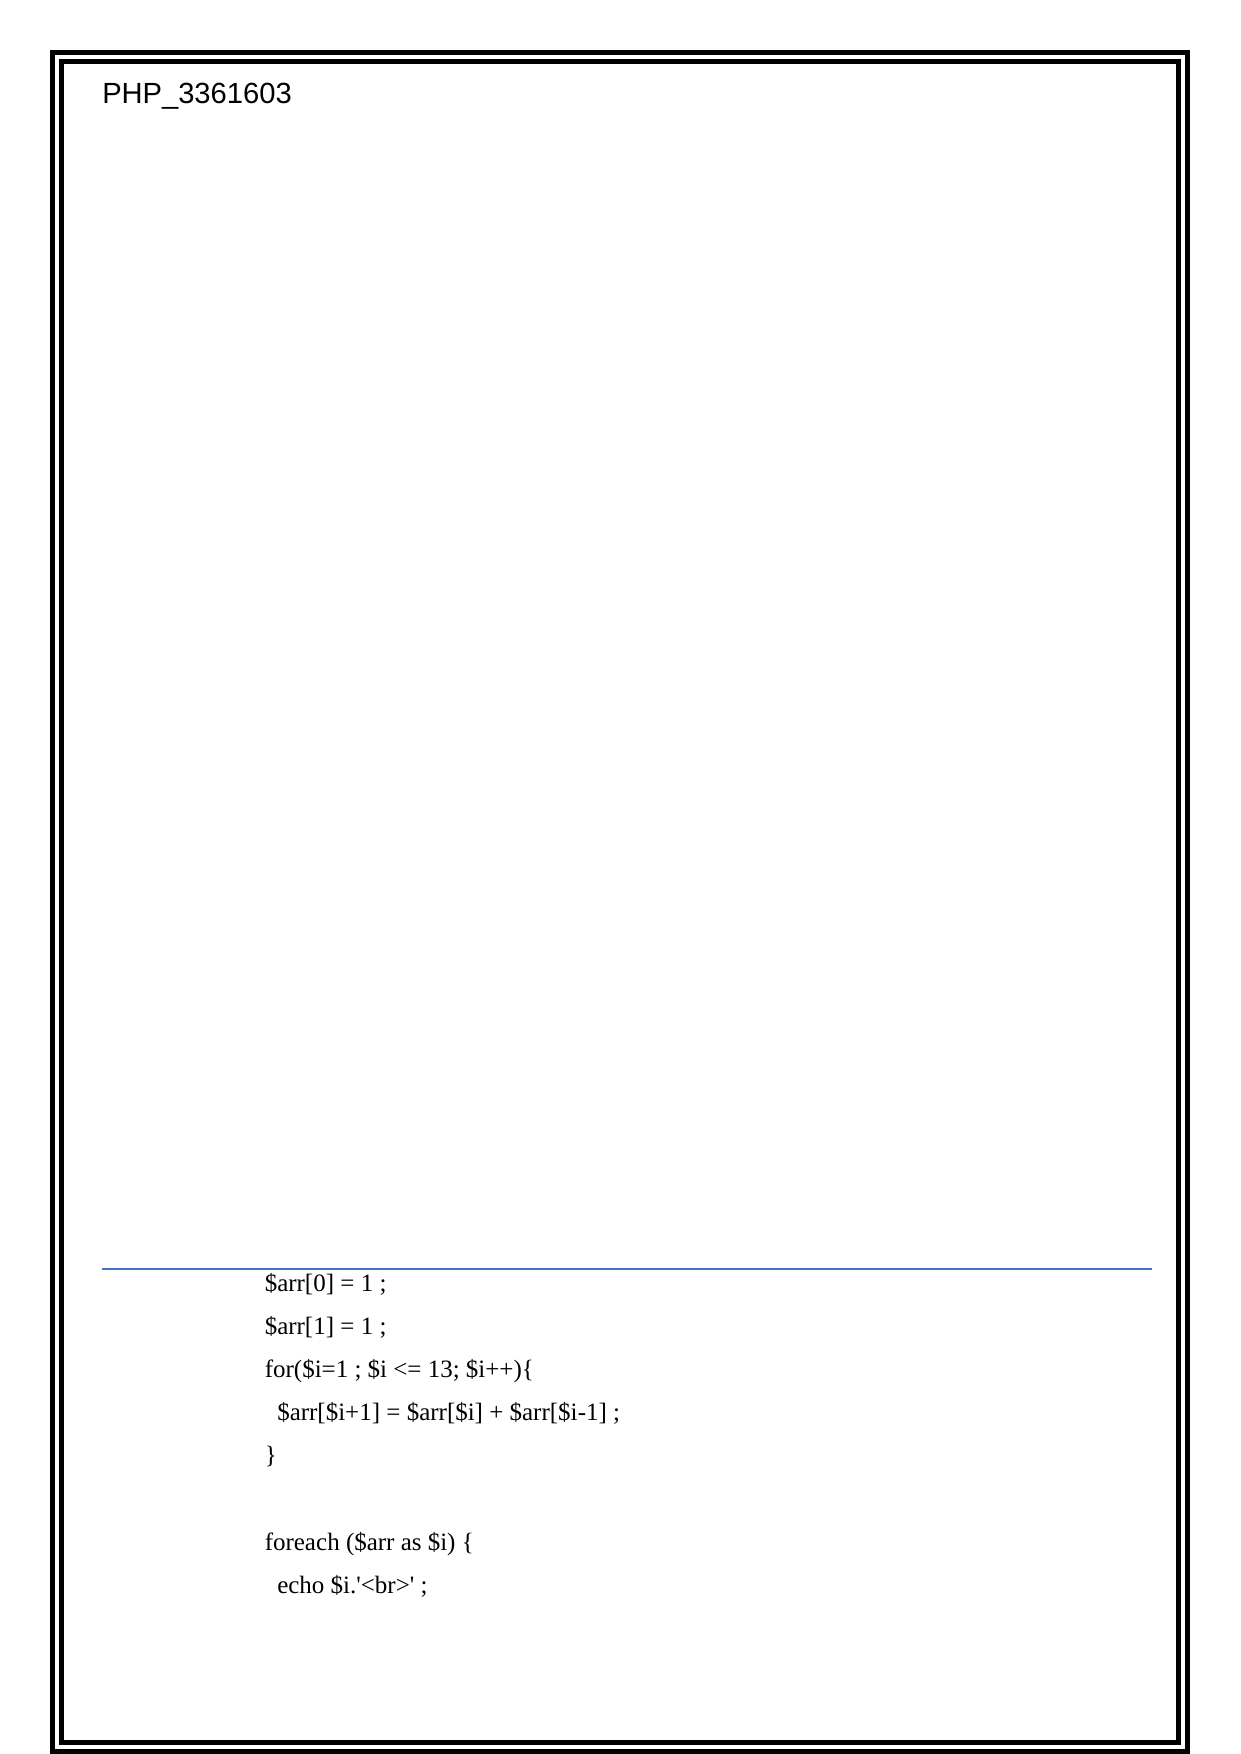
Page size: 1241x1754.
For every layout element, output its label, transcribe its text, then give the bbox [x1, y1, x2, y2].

text $arr[1] = 1 ; [252, 1311, 1153, 1340]
text $arr[0] = 1 ; [252, 1268, 1153, 1297]
text } [252, 1441, 1153, 1469]
text foreach ($arr as $i) { [252, 1527, 1153, 1556]
text for($i=1 ; $i <= 13; $i++){ [252, 1354, 1153, 1383]
text $arr[$i+1] = $arr[$i] + $arr[$i-1] ; [252, 1397, 1153, 1426]
text echo $i.'<br>' ; [252, 1570, 1153, 1599]
